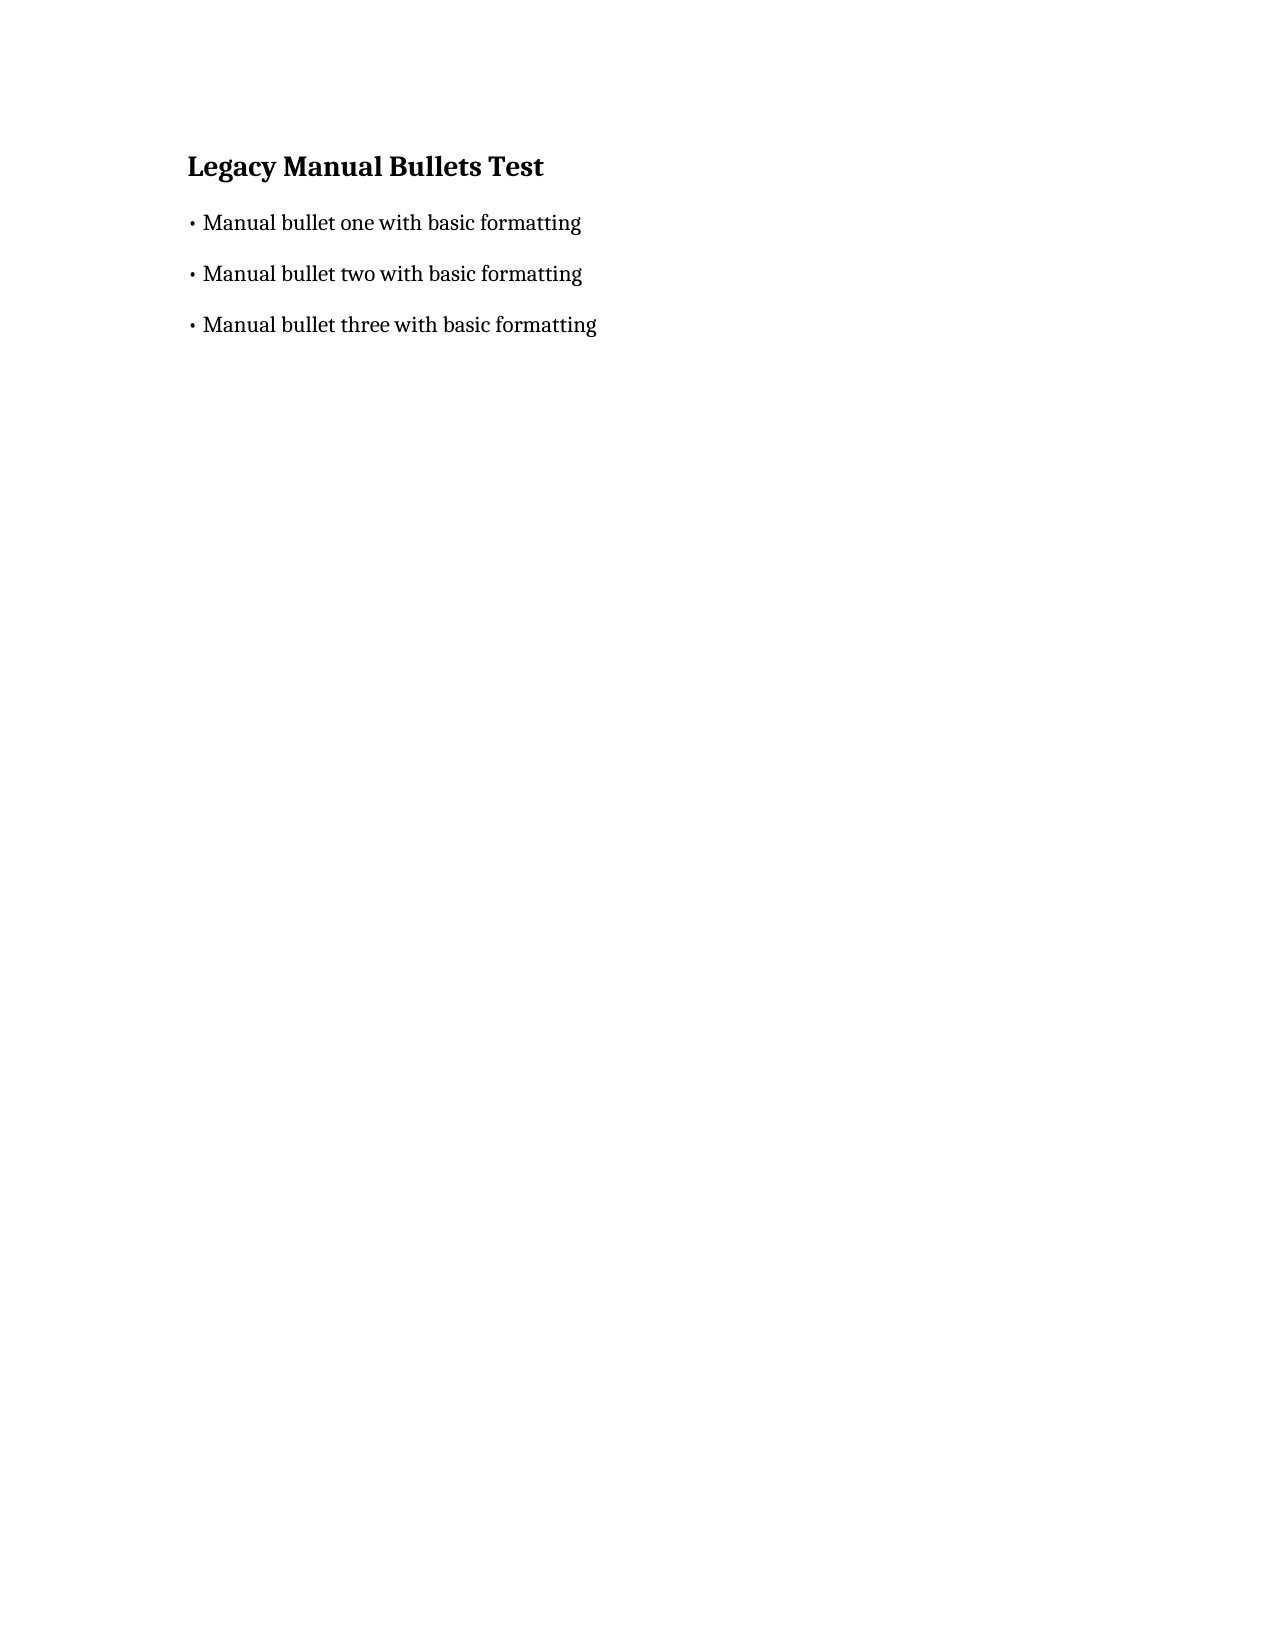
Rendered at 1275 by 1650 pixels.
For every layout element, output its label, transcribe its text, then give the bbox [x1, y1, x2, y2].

text • Manual bullet three with basic formatting [187, 311, 1087, 338]
text • Manual bullet two with basic formatting [187, 260, 1087, 287]
text Legacy Manual Bullets Test [187, 150, 1087, 183]
text • Manual bullet one with basic formatting [187, 209, 1087, 236]
